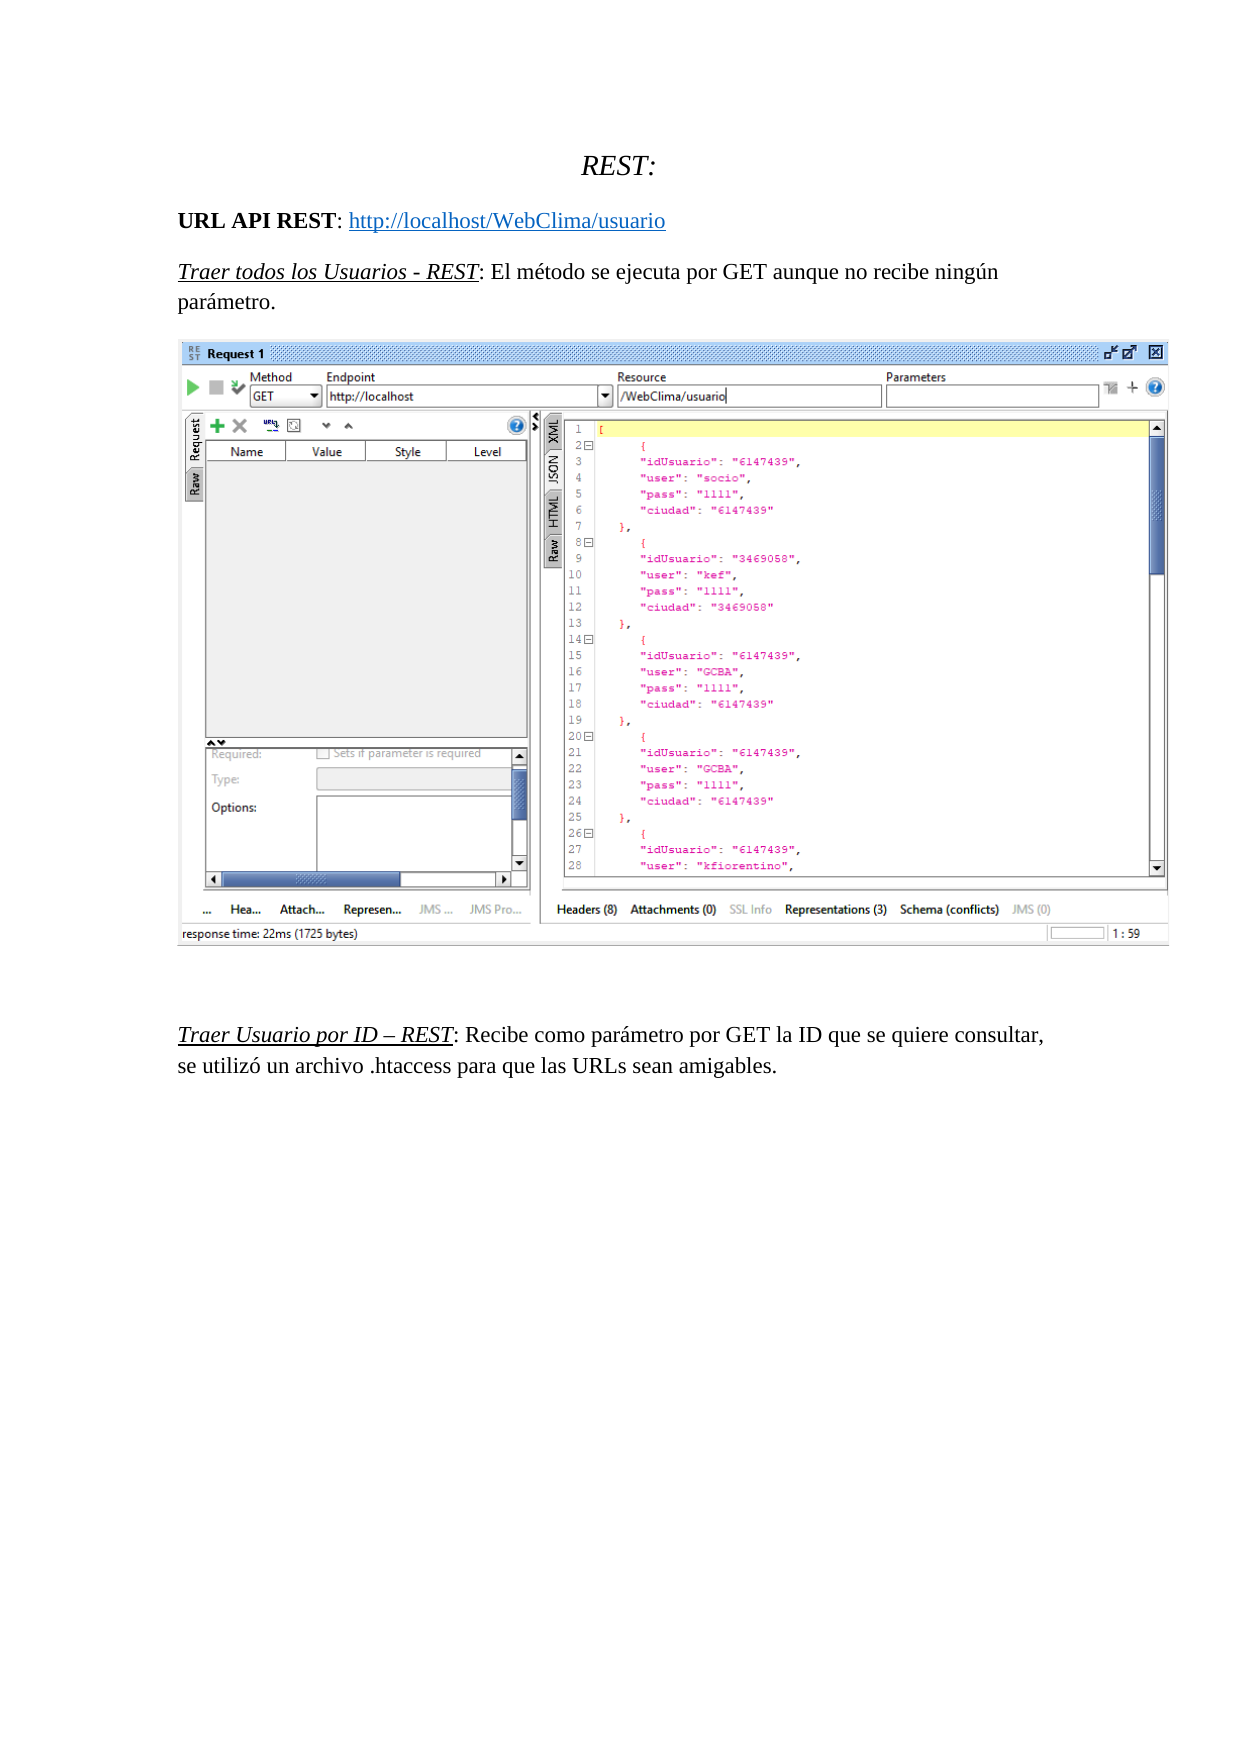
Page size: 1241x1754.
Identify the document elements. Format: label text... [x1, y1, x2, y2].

text Traer Usuario por ID – REST: Recibe como parámetro por GET la ID que se quiere consultar, se utilizó un archivo .htaccess para que las URLs sean amigables. [177, 1022, 1063, 1078]
text Traer todos los Usuarios - REST: El método se ejecuta por GET aunque no recibe ningún parámetro. [177, 258, 1063, 314]
text REST: [177, 148, 1063, 181]
text URL API REST: http://localhost/WebClima/usuario [177, 207, 1063, 233]
picture [177, 339, 1170, 946]
